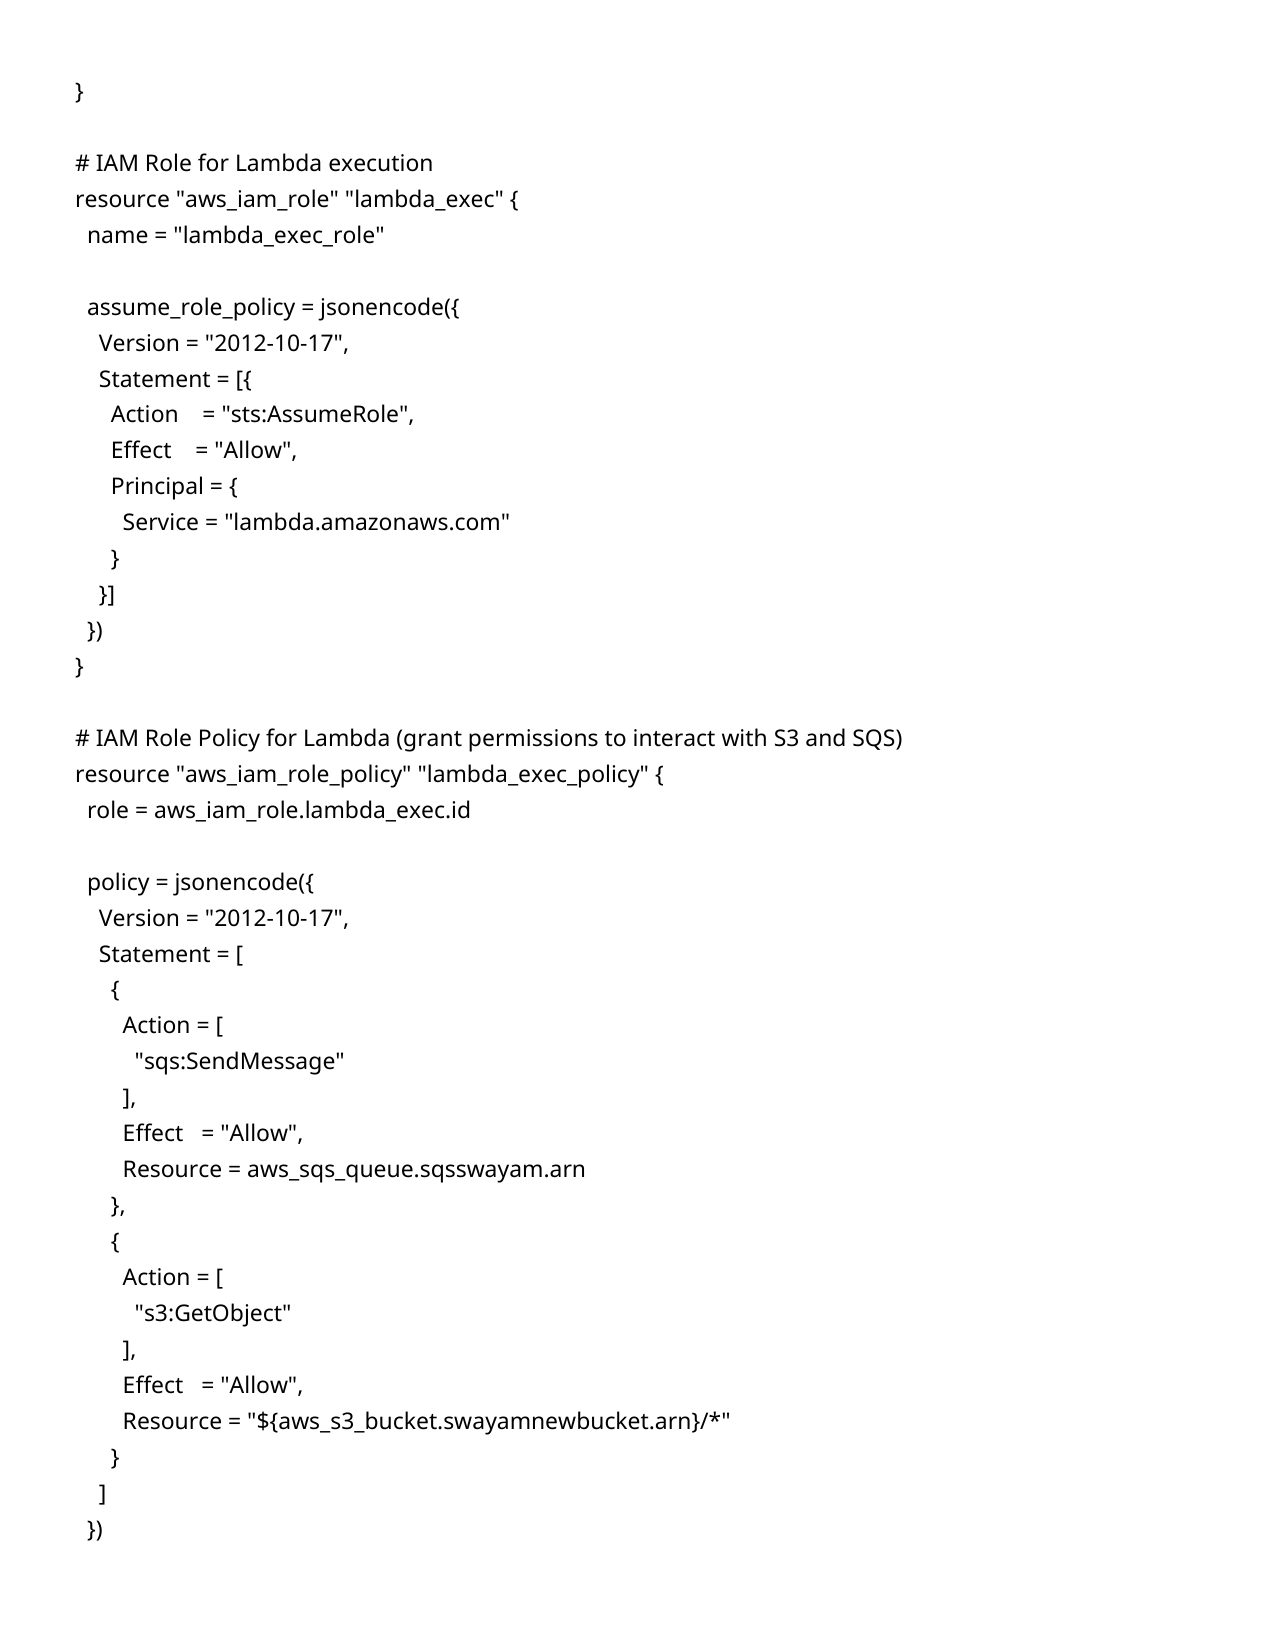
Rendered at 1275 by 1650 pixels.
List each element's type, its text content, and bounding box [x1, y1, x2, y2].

text Effect = "Allow", [75, 1117, 1200, 1148]
text }] [75, 578, 1200, 609]
text name = "lambda_exec_role" [75, 219, 1200, 250]
text resource "aws_iam_role" "lambda_exec" { [75, 183, 1200, 214]
text { [75, 973, 1200, 1005]
text # IAM Role Policy for Lambda (grant permissions to interact with S3 and SQS) [75, 722, 1200, 753]
text } [75, 542, 1200, 573]
text ], [75, 1333, 1200, 1364]
text }) [75, 614, 1200, 645]
text Statement = [ [75, 937, 1200, 969]
text Version = "2012-10-17", [75, 902, 1200, 933]
text { [75, 1225, 1200, 1256]
text "s3:GetObject" [75, 1297, 1200, 1328]
text Effect = "Allow", [75, 434, 1200, 466]
text resource "aws_iam_role_policy" "lambda_exec_policy" { [75, 758, 1200, 789]
text ], [75, 1081, 1200, 1112]
text } [75, 75, 1200, 106]
text Service = "lambda.amazonaws.com" [75, 506, 1200, 537]
text Effect = "Allow", [75, 1369, 1200, 1400]
text }, [75, 1189, 1200, 1220]
text Statement = [{ [75, 362, 1200, 394]
text Principal = { [75, 470, 1200, 502]
text # IAM Role for Lambda execution [75, 147, 1200, 178]
text policy = jsonencode({ [75, 866, 1200, 897]
text role = aws_iam_role.lambda_exec.id [75, 794, 1200, 825]
text Action = "sts:AssumeRole", [75, 398, 1200, 430]
text } [75, 650, 1200, 681]
text } [75, 1441, 1200, 1472]
text assume_role_policy = jsonencode({ [75, 291, 1200, 322]
text Action = [ [75, 1261, 1200, 1292]
text "sqs:SendMessage" [75, 1045, 1200, 1077]
text }) [75, 1512, 1200, 1544]
text Version = "2012-10-17", [75, 327, 1200, 358]
text Action = [ [75, 1009, 1200, 1041]
text Resource = "${aws_s3_bucket.swayamnewbucket.arn}/*" [75, 1405, 1200, 1436]
text ] [75, 1477, 1200, 1508]
text Resource = aws_sqs_queue.sqsswayam.arn [75, 1153, 1200, 1184]
